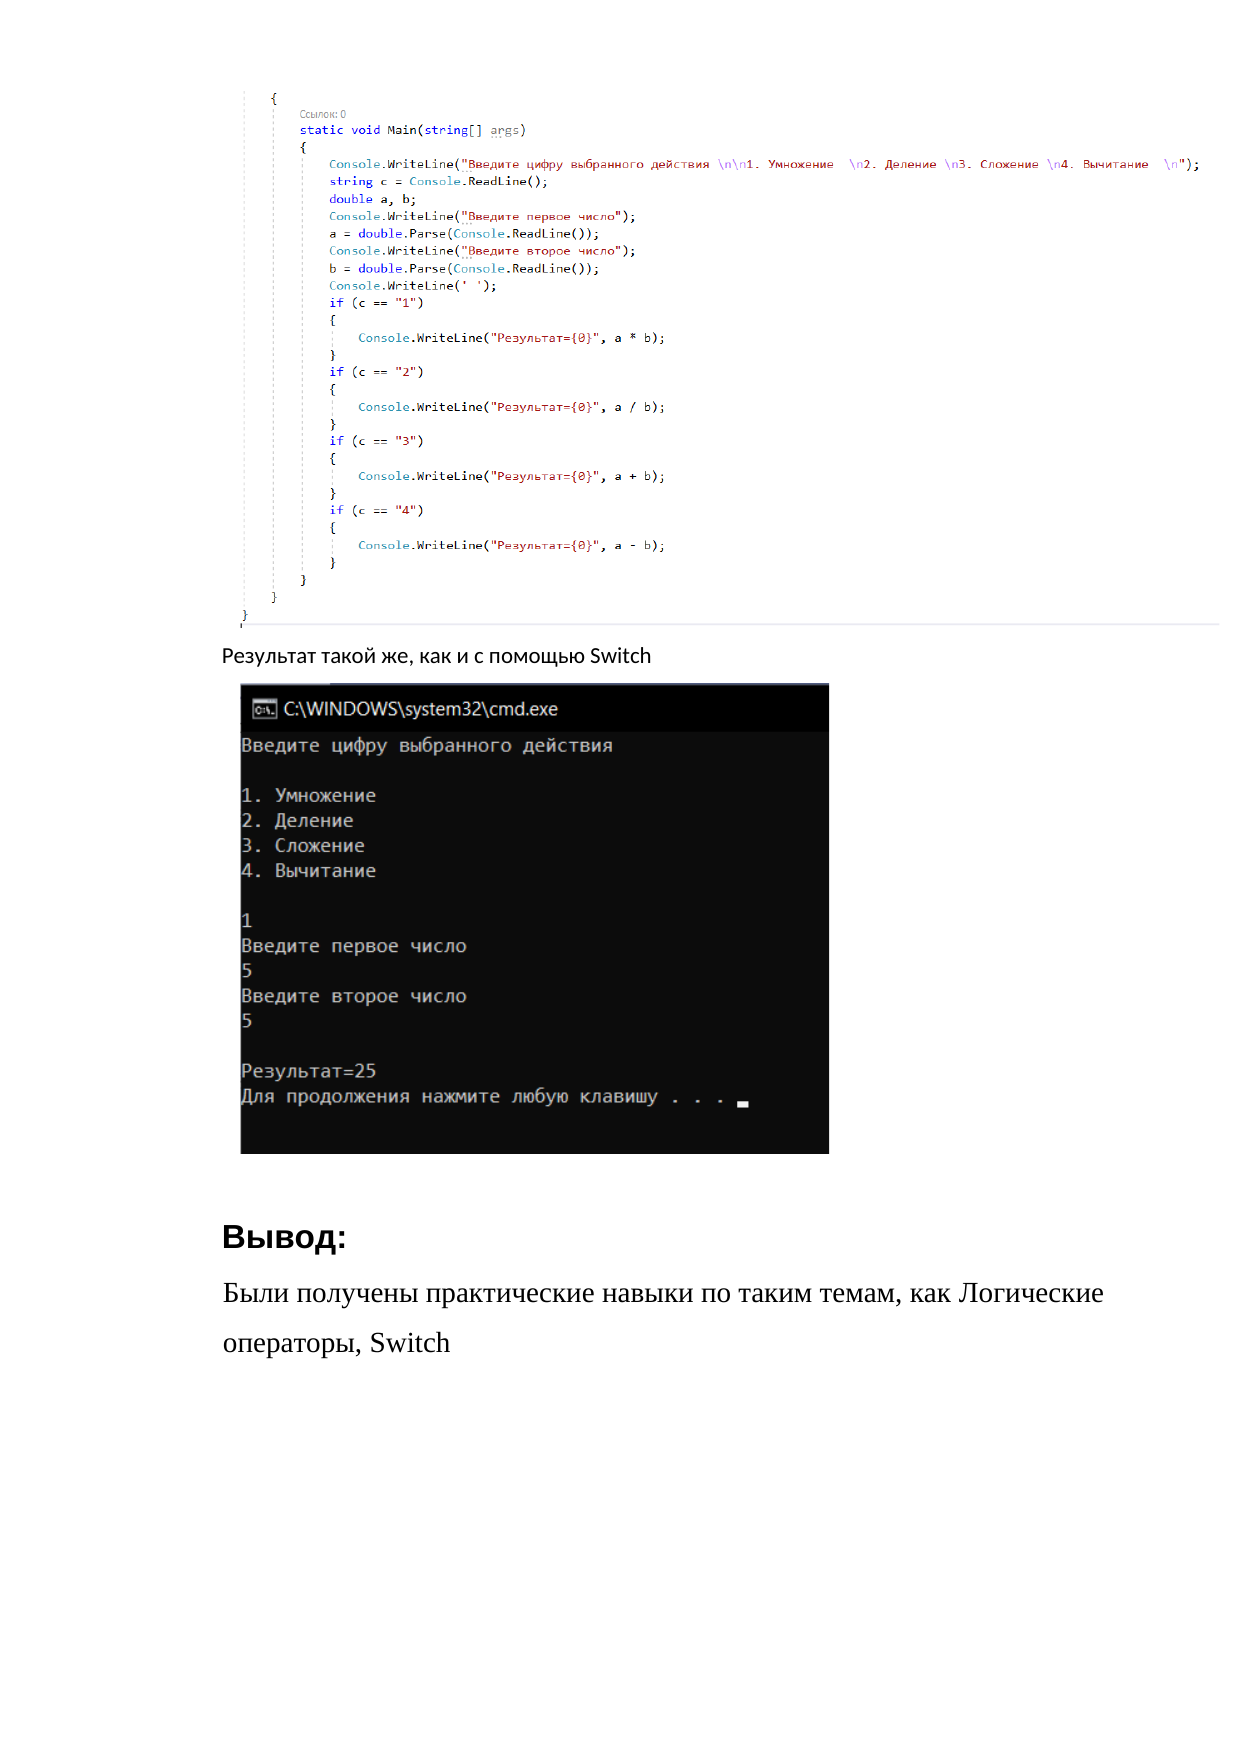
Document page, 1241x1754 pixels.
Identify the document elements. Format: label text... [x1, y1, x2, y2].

list Были получены практические навыки по таким темам, как Логические операторы, Switch [223, 1275, 1137, 1359]
text Вывод: [148, 1217, 1137, 1256]
text Результат такой же, как и с помощью Switch [148, 641, 1137, 669]
